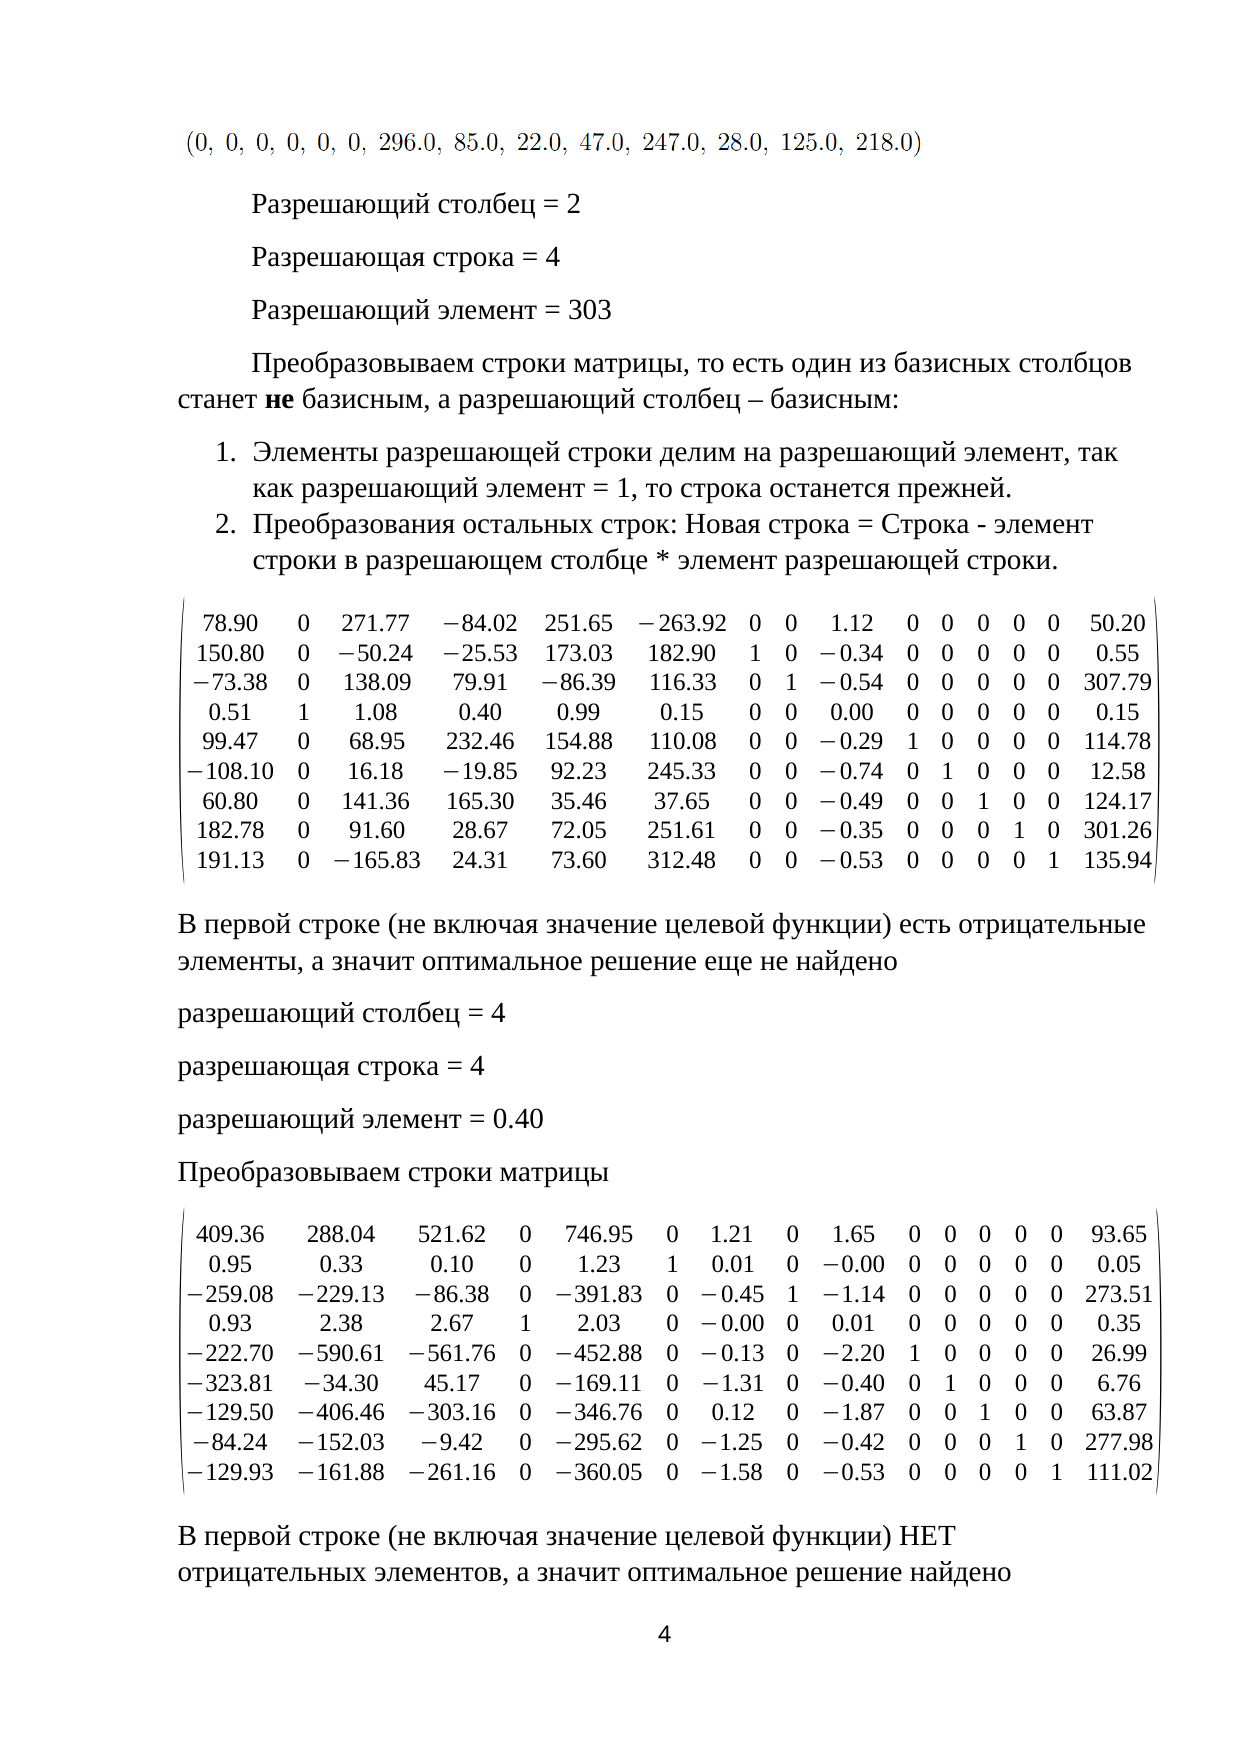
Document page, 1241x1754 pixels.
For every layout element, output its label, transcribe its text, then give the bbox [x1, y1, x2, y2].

picture [177, 118, 927, 168]
text разрешающий столбец = 4 [177, 996, 1152, 1029]
text В первой строке (не включая значение целевой функции) есть отрицательные элементы, а значит оптимальное решение еще не найдено [177, 907, 1152, 976]
text Преобразовываем строки матрицы [177, 1154, 1152, 1188]
text Разрешающий элемент = 303 [177, 292, 1152, 326]
list Преобразования остальных строк: Новая строка = Строка - элемент строки в разрешающем столбце * элемент разрешающей строки. [215, 506, 1152, 576]
text Разрешающая строка = 4 [177, 239, 1152, 273]
text разрешающая строка = 4 [177, 1048, 1152, 1082]
text В первой строке (не включая значение целевой функции) НЕТ отрицательных элементов, а значит оптимальное решение найдено [177, 1518, 1152, 1588]
list Элементы разрешающей строки делим на разрешающий элемент, так как разрешающий элемент = 1, то строка останется прежней. [215, 434, 1152, 504]
text Разрешающий столбец = 2 [177, 187, 1152, 220]
text Преобразовываем строки матрицы, то есть один из базисных столбцов станет не базисным, а разрешающий столбец – базисным: [177, 345, 1152, 415]
text разрешающий элемент = 0.40 [177, 1101, 1152, 1135]
